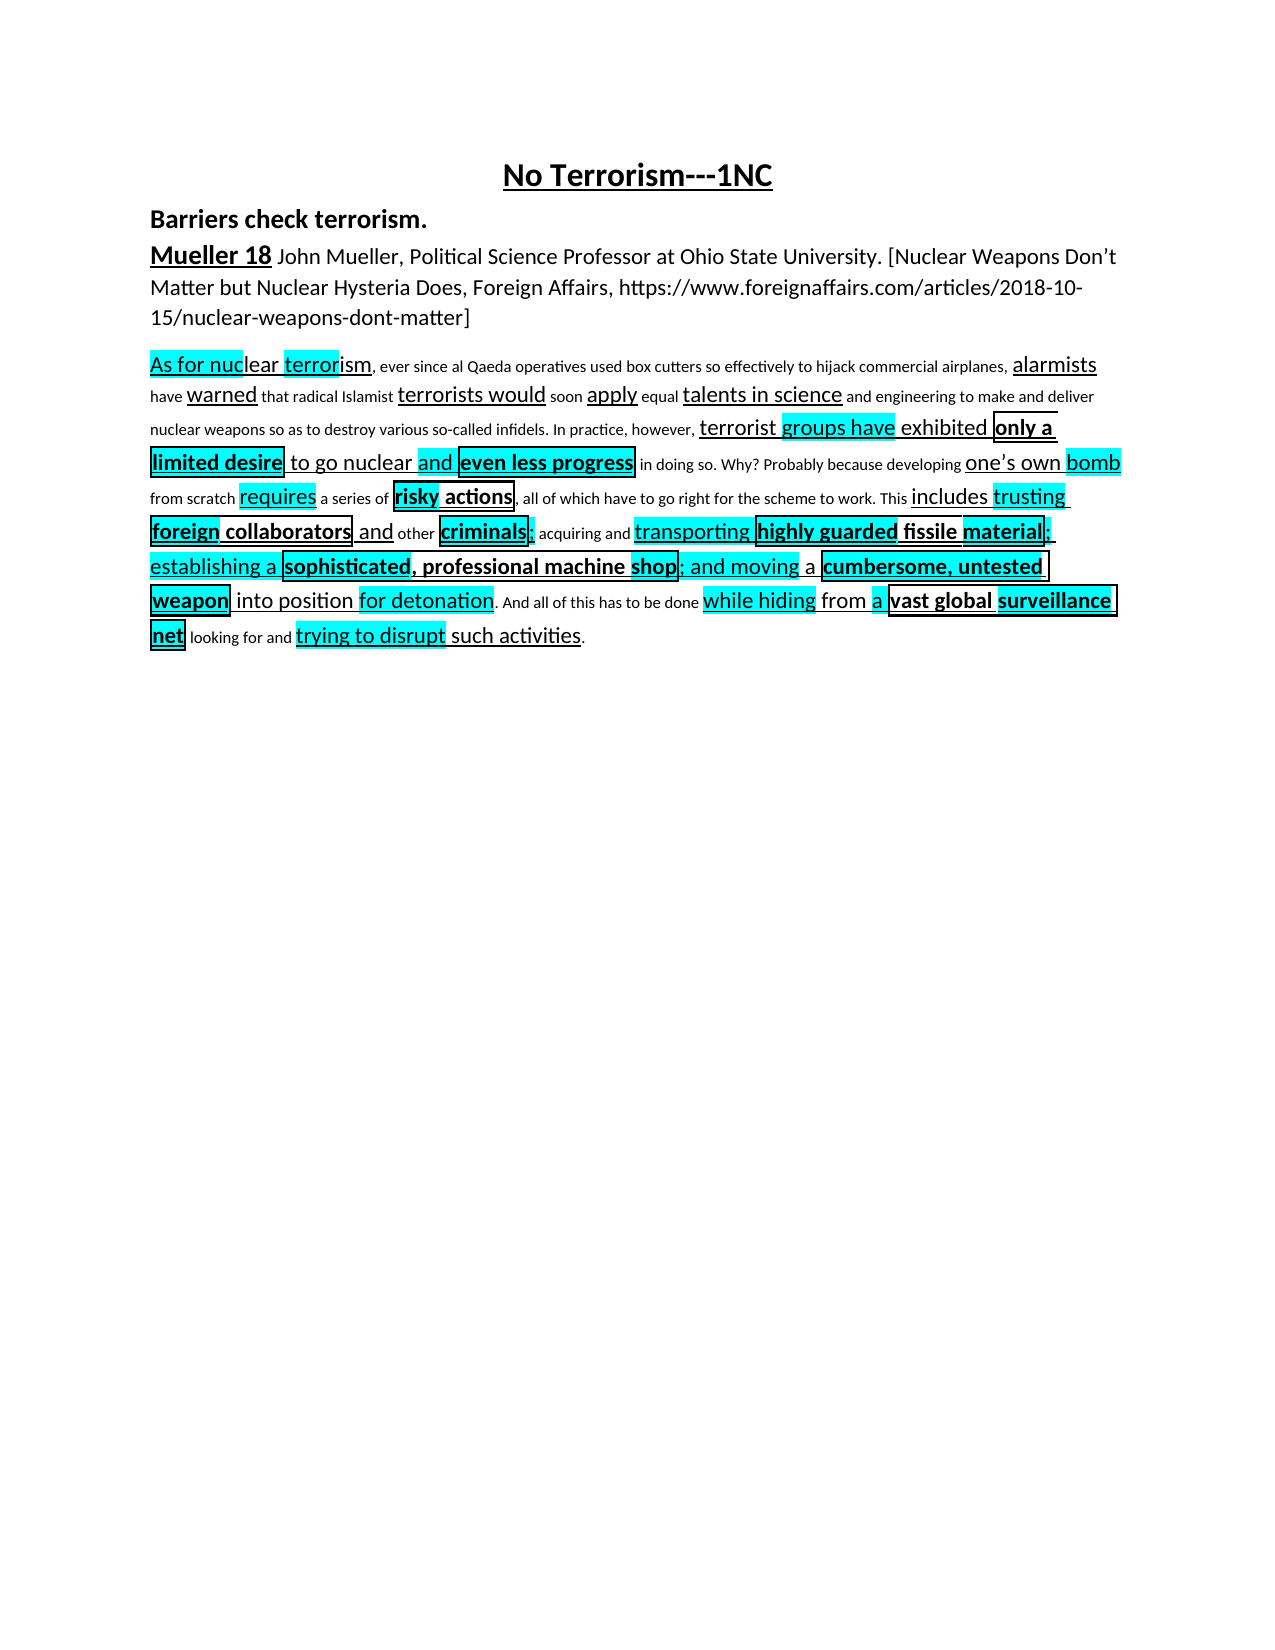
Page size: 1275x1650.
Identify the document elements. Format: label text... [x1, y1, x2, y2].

subtitle No Terrorism---1NC [150, 154, 1125, 195]
subtitle Barriers check terrorism. [150, 202, 1125, 235]
text Mueller 18 John Mueller, Political Science Professor at Ohio State University. [Nuclear Weapons Don’t Matter but Nuclear Hysteria Does, Foreign Affairs, https://www.foreignaffairs.com/articles/2018-10-15/nuclear-weapons-dont-matter] [150, 238, 1125, 331]
text As for nuclear terrorism, ever since al Qaeda operatives used box cutters so effectively to hijack commercial airplanes, alarmists have warned that radical Islamist terrorists would soon apply equal talents in science and engineering to make and deliver nuclear weapons so as to destroy various so-called infidels. In practice, however, terrorist groups have exhibited only a limited desire to go nuclear and even less progress in doing so. Why? Probably because developing one’s own bomb from scratch requires a series of risky actions, all of which have to go right for the scheme to work. This includes trusting foreign collaborators and other criminals; acquiring and transporting highly guarded fissile material; establishing a sophisticated, professional machine shop; and moving a cumbersome, untested weapon into position for detonation. And all of this has to be done while hiding from a vast global surveillance net looking for and trying to disrupt such activities. [150, 350, 1125, 651]
